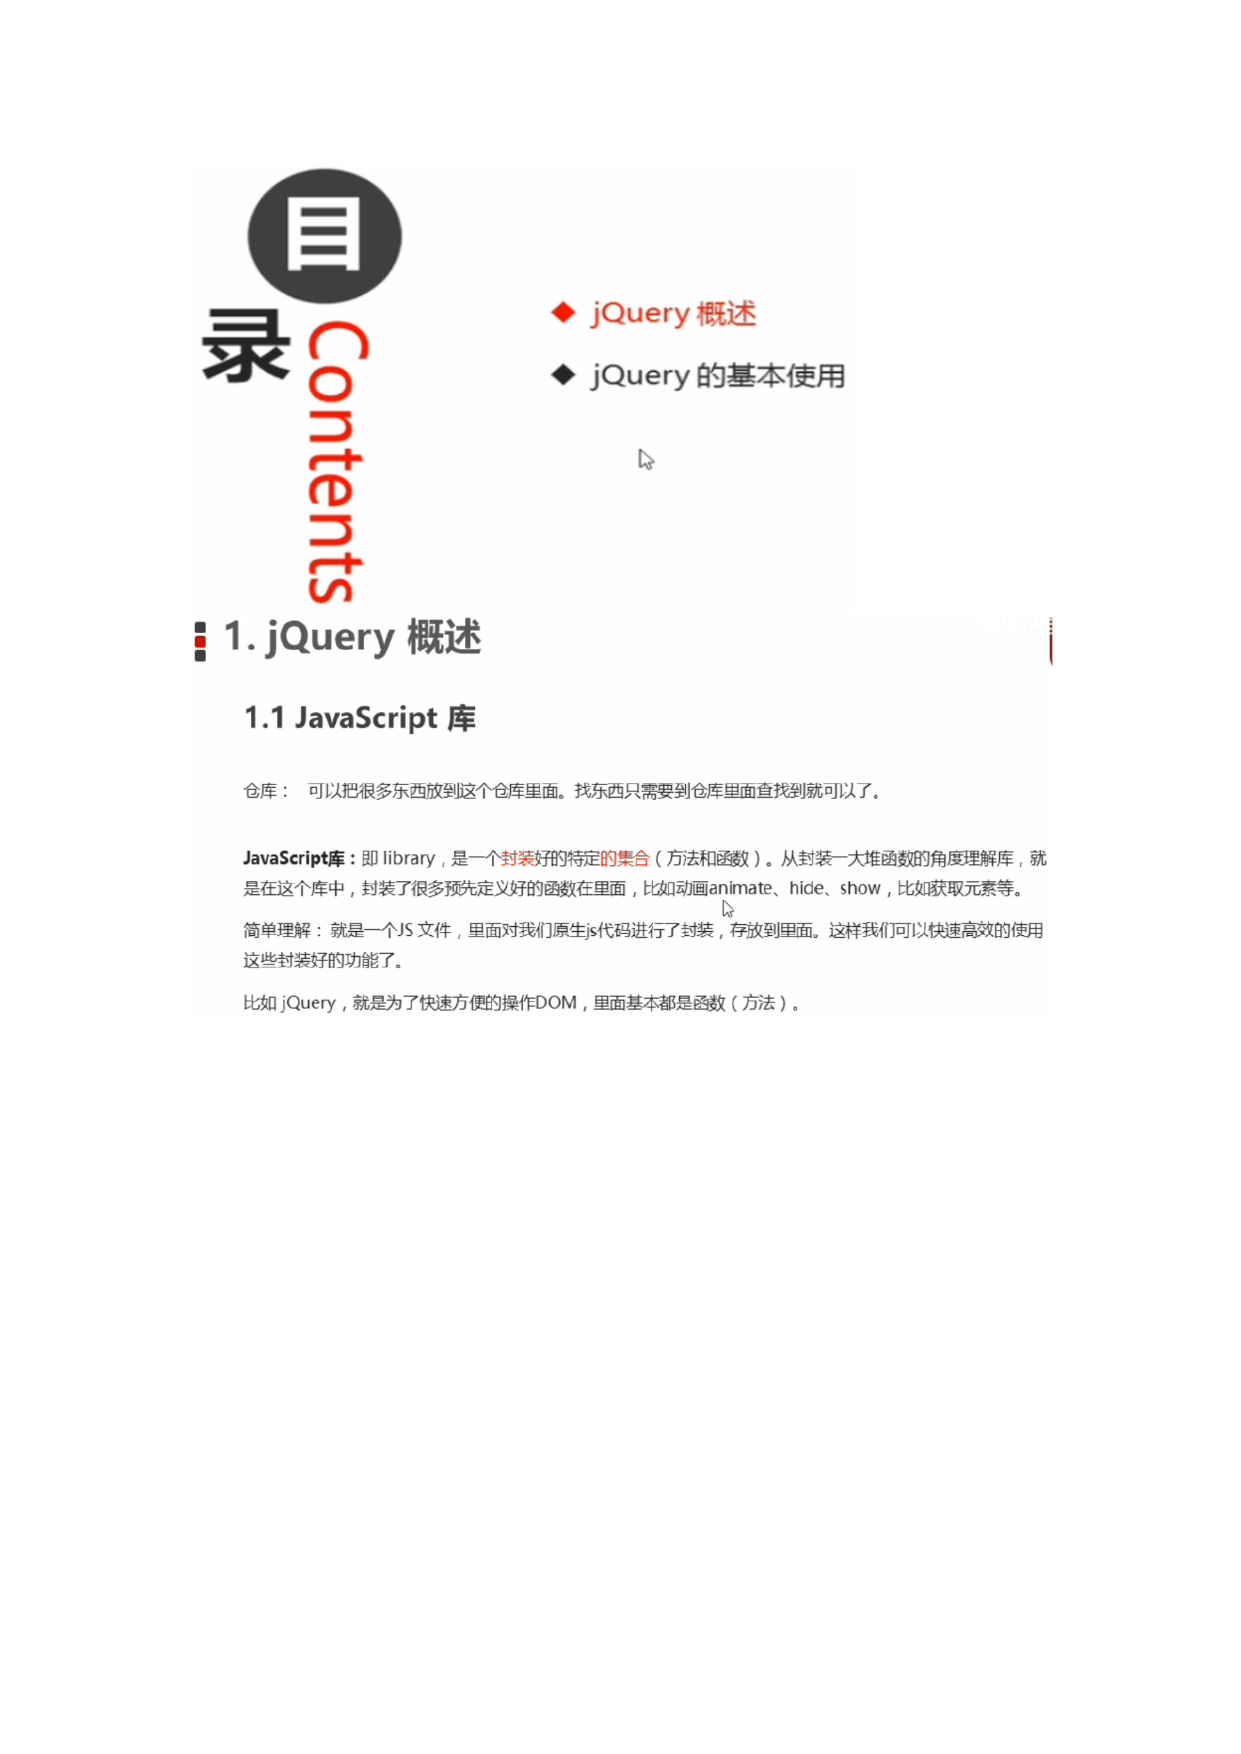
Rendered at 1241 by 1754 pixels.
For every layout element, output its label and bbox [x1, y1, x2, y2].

picture [187, 617, 1053, 1018]
picture [187, 162, 855, 615]
